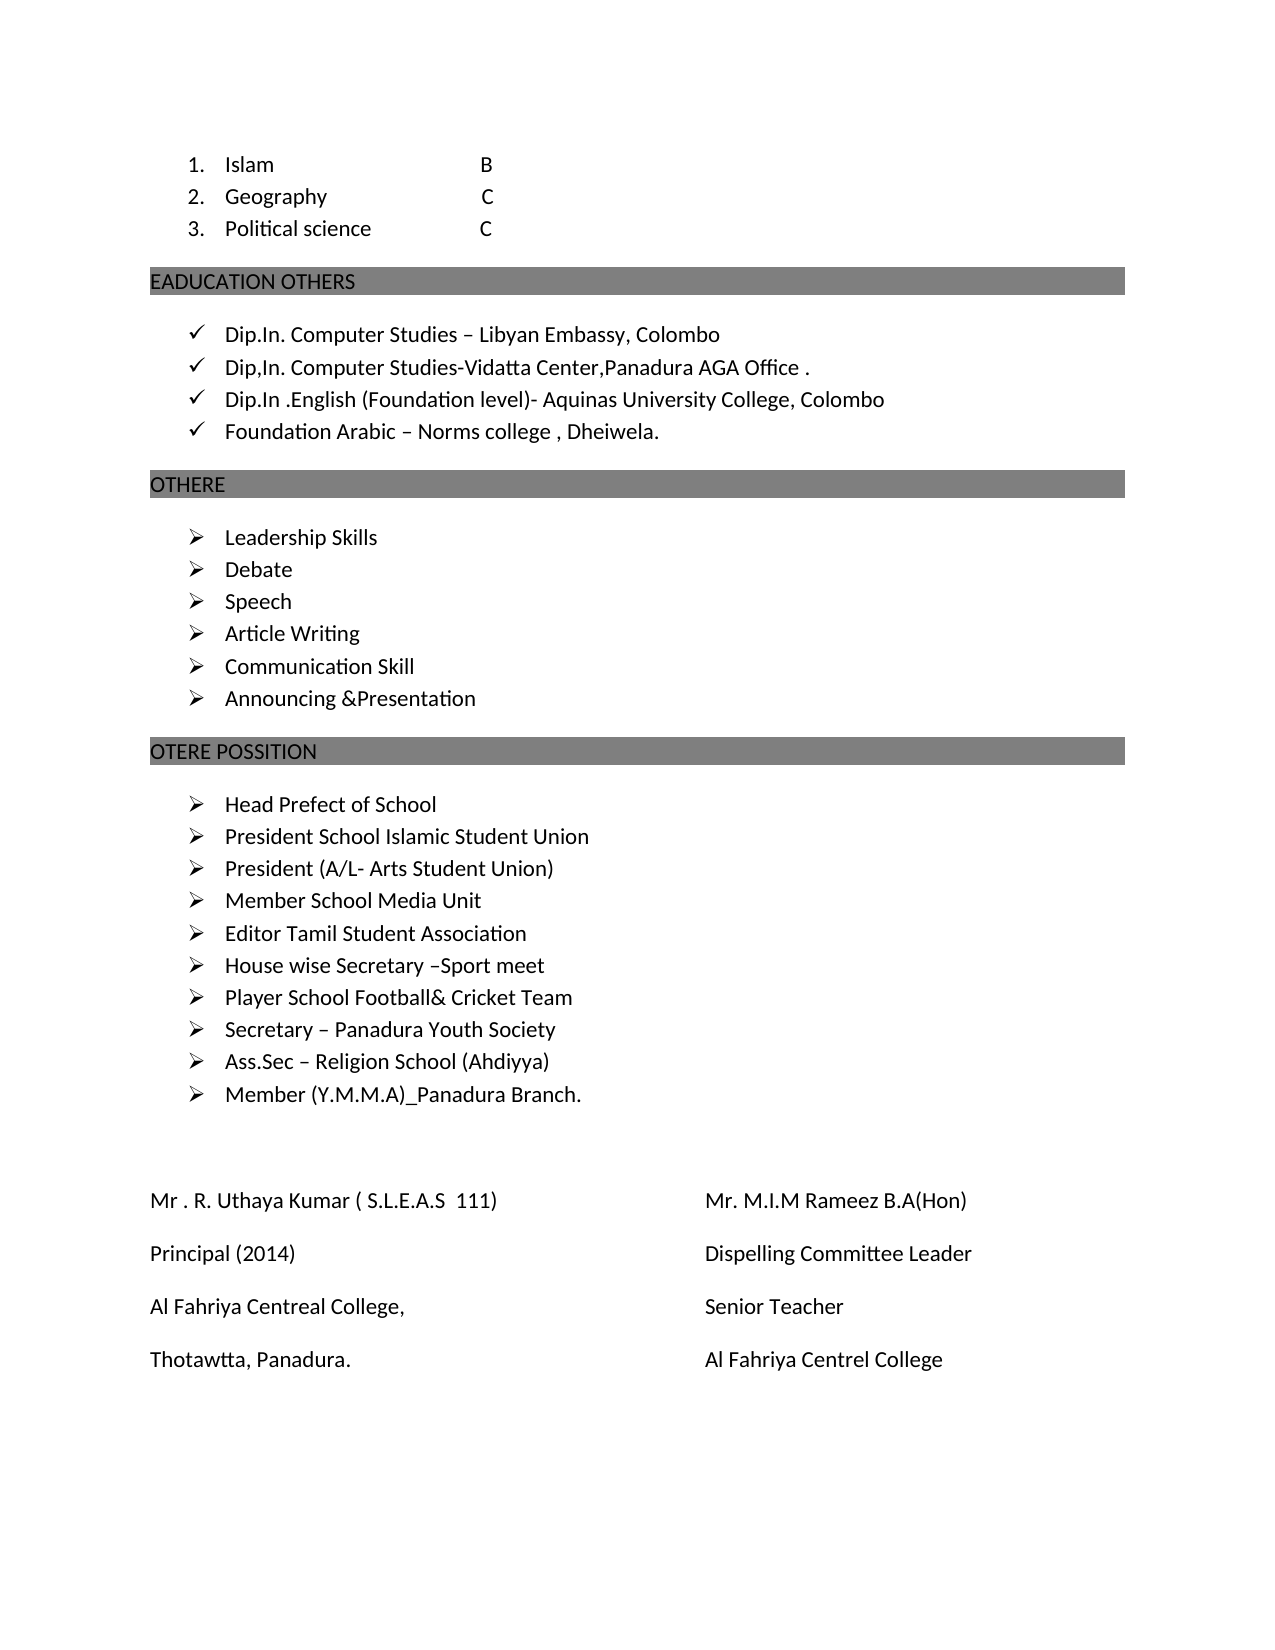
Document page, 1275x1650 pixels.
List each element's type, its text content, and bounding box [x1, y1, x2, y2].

list President School Islamic Student Union [187, 822, 1125, 850]
list Member (Y.M.M.A)_Panadura Branch. [187, 1080, 1125, 1108]
text OTERE POSSITION [150, 737, 1125, 765]
list Dip.In .English (Foundation level)- Aquinas University College, Colombo [187, 385, 1125, 413]
list Head Prefect of School [187, 790, 1125, 818]
list President (A/L- Arts Student Union) [187, 854, 1125, 882]
list Dip.In. Computer Studies – Libyan Embassy, Colombo [187, 320, 1125, 348]
list Islam B [187, 150, 1125, 178]
list Ass.Sec – Religion School (Ahdiyya) [187, 1047, 1125, 1076]
list Player School Football& Cricket Team [187, 983, 1125, 1011]
list Member School Media Unit [187, 887, 1125, 914]
list Dip,In. Computer Studies-Vidatta Center,Panadura AGA Office . [187, 353, 1125, 381]
text OTHERE [150, 470, 1125, 498]
list Speech [187, 587, 1125, 615]
text Mr . R. Uthaya Kumar ( S.L.E.A.S 111) Mr. M.I.M Rameez B.A(Hon) [150, 1186, 1125, 1214]
text Thotawtta, Panadura. Al Fahriya Centrel College [150, 1345, 1125, 1373]
list Foundation Arabic – Norms college , Dheiwela. [187, 417, 1125, 445]
text EADUCATION OTHERS [150, 267, 1125, 295]
list Leadership Skills [187, 523, 1125, 551]
list Communication Skill [187, 652, 1125, 680]
list Debate [187, 555, 1125, 583]
list Article Writing [187, 619, 1125, 648]
list Editor Tamil Student Association [187, 919, 1125, 947]
text Al Fahriya Centreal College, Senior Teacher [150, 1292, 1125, 1320]
list Secretary – Panadura Youth Society [187, 1015, 1125, 1043]
list Announcing &Presentation [187, 684, 1125, 712]
list Geography C [187, 182, 1125, 210]
text Principal (2014) Dispelling Committee Leader [150, 1239, 1125, 1267]
list House wise Secretary –Sport meet [187, 951, 1125, 979]
list Political science C [187, 214, 1125, 242]
